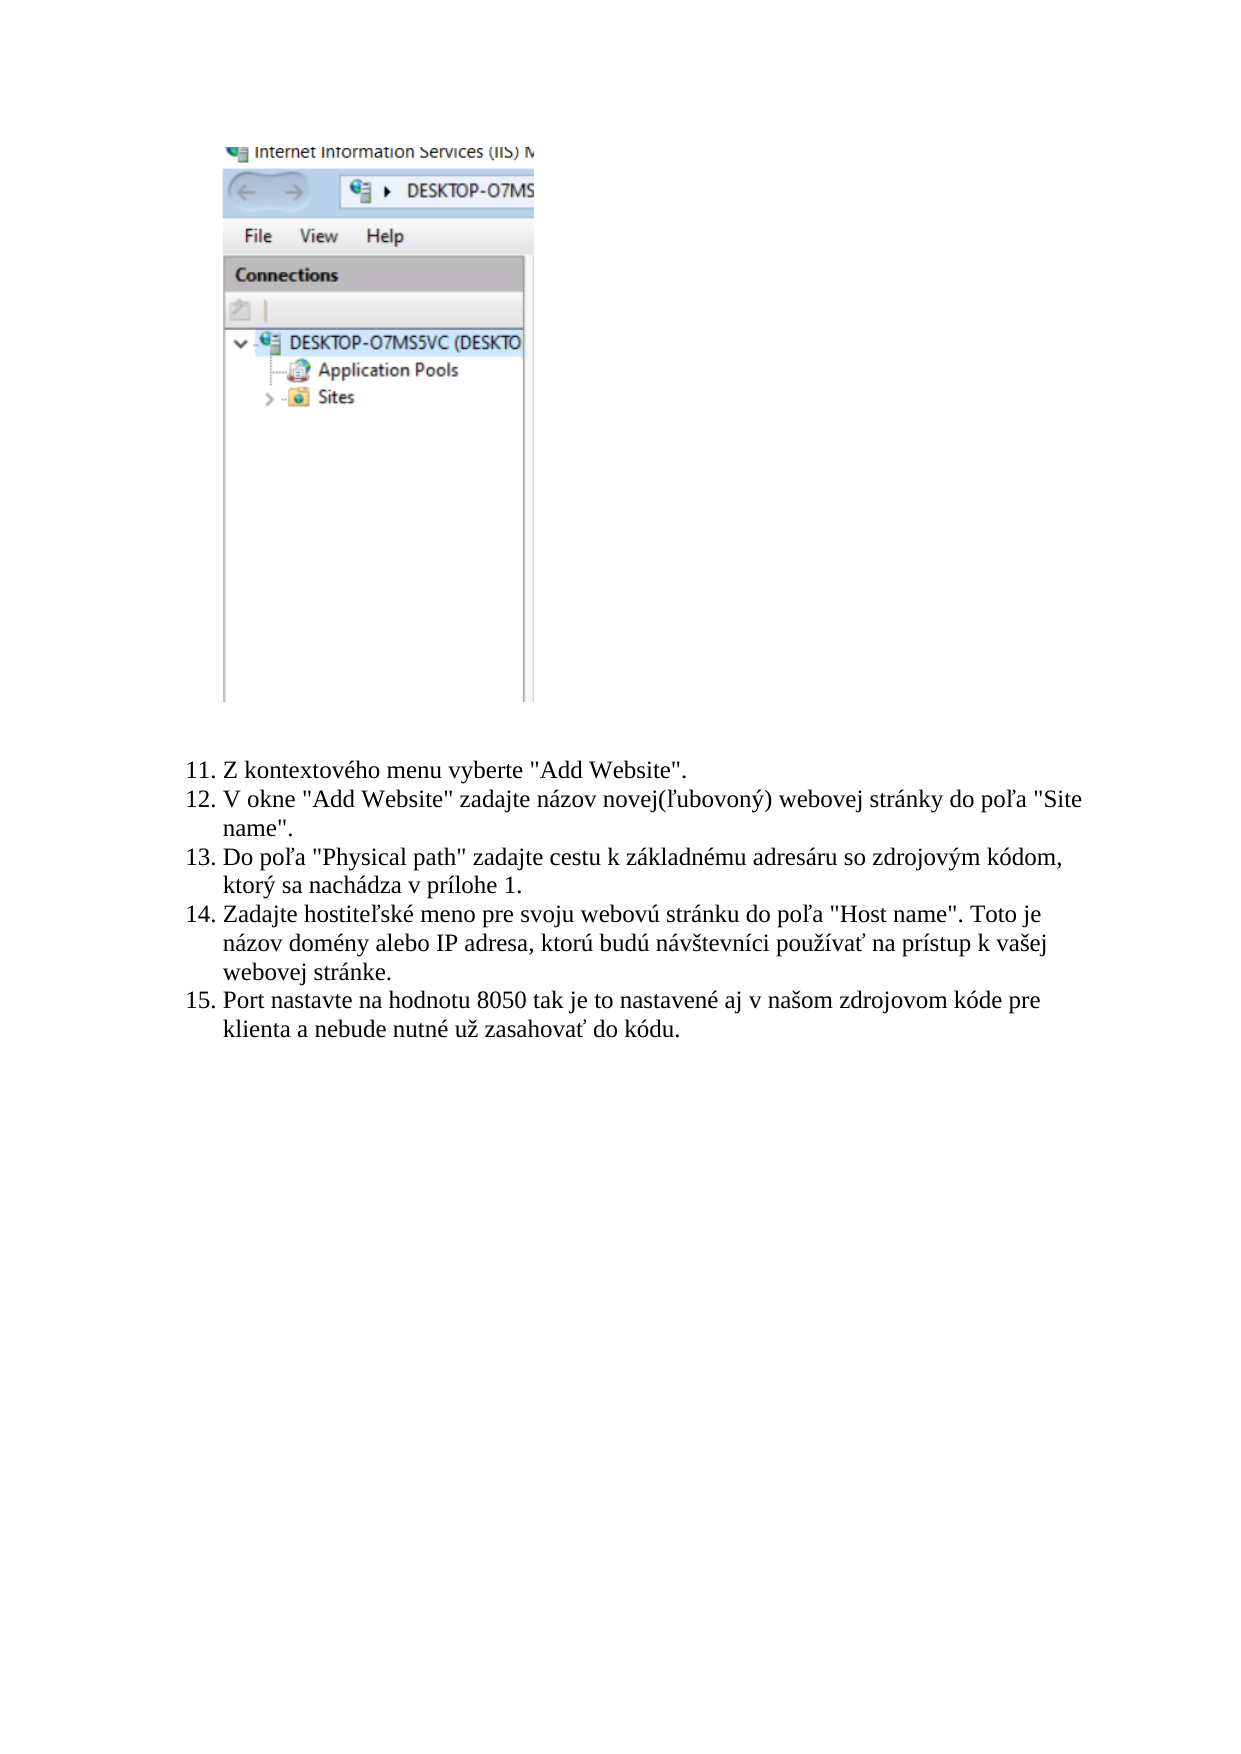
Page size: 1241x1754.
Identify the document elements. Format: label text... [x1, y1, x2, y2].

picture [222, 147, 534, 702]
list Z kontextového menu vyberte "Add Website". [185, 755, 1093, 784]
list Zadajte hostiteľské meno pre svoju webovú stránku do poľa "Host name". Toto je názov domény alebo IP adresa, ktorú budú návštevníci používať na prístup k vašej webovej stránke. [185, 899, 1093, 985]
list V okne "Add Website" zadajte názov novej(ľubovoný) webovej stránky do poľa "Site name". [185, 784, 1093, 842]
list Do poľa "Physical path" zadajte cestu k základnému adresáru so zdrojovým kódom, ktorý sa nachádza v prílohe 1. [185, 842, 1093, 899]
list Port nastavte na hodnotu 8050 tak je to nastavené aj v našom zdrojovom kóde pre klienta a nebude nutné už zasahovať do kódu. [185, 985, 1093, 1043]
